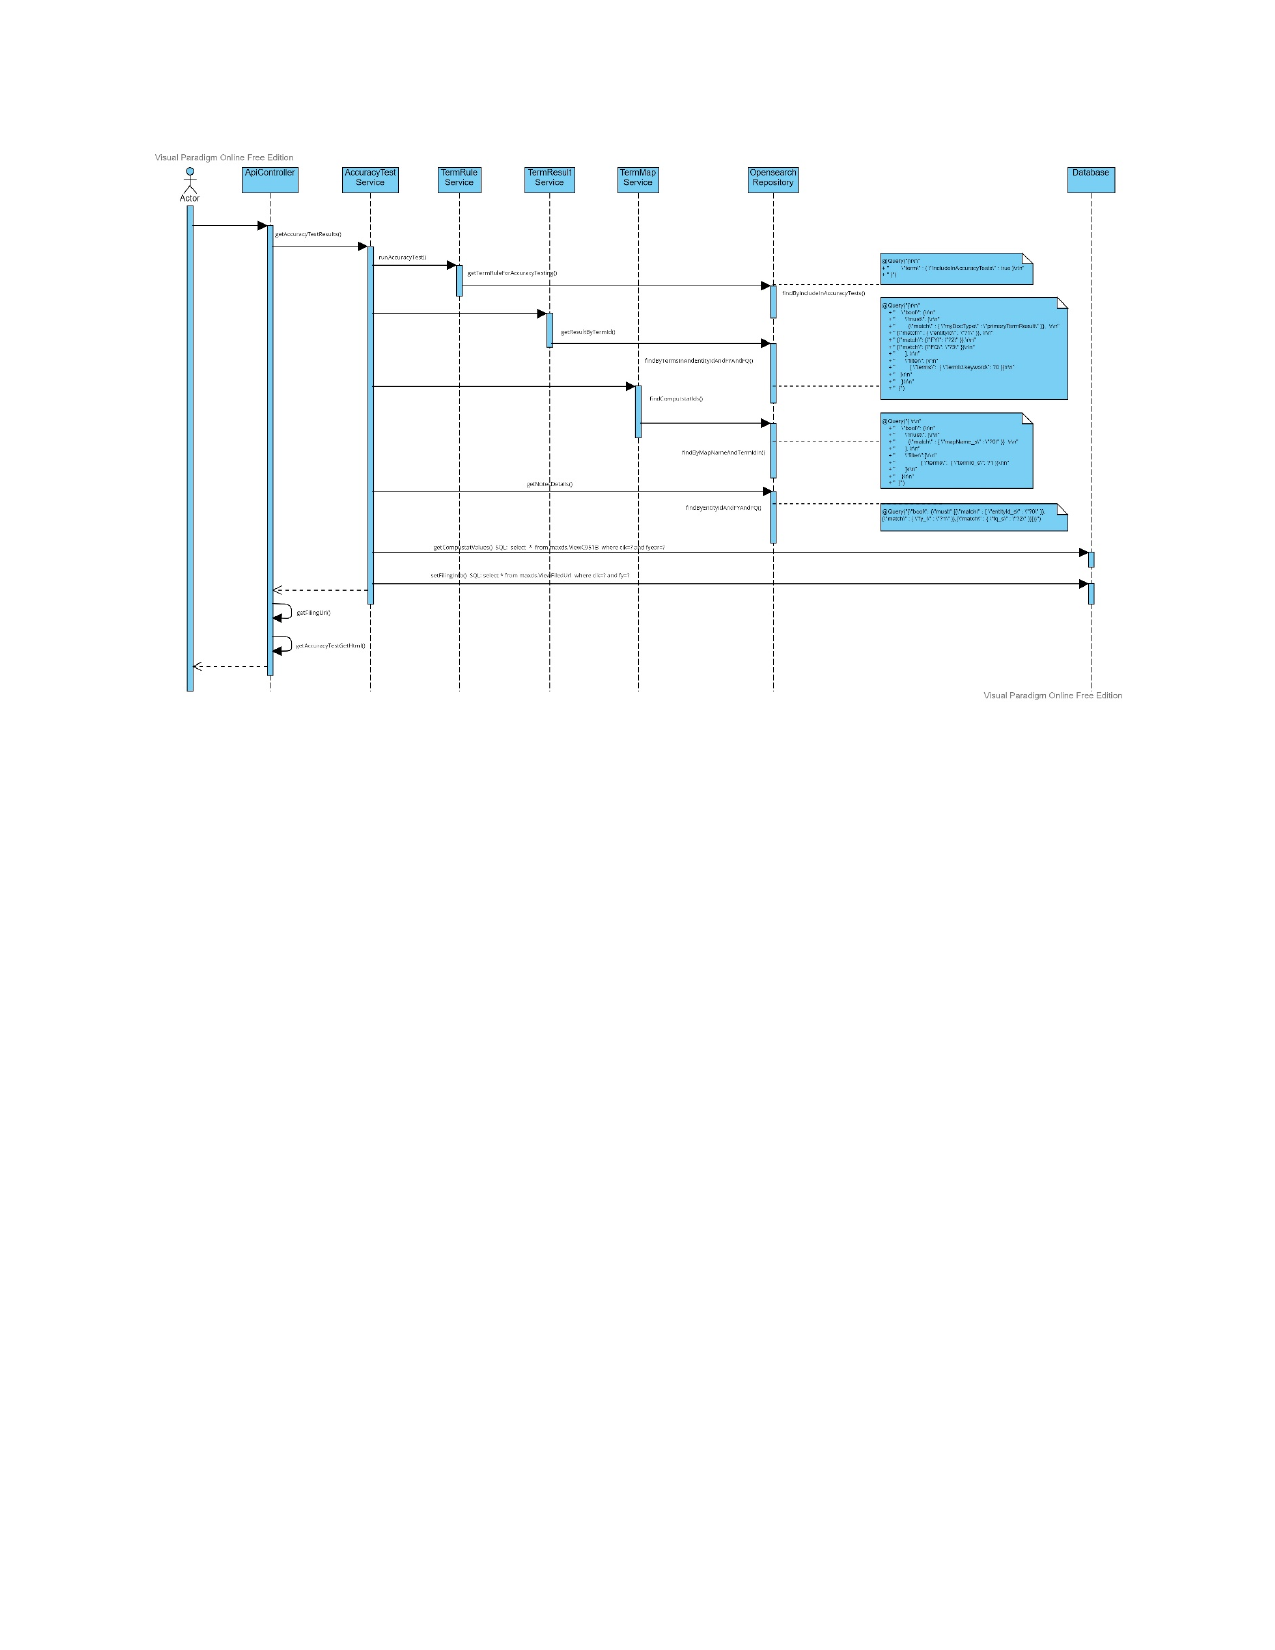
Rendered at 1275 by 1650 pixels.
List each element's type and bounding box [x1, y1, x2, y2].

picture [150, 150, 1125, 702]
